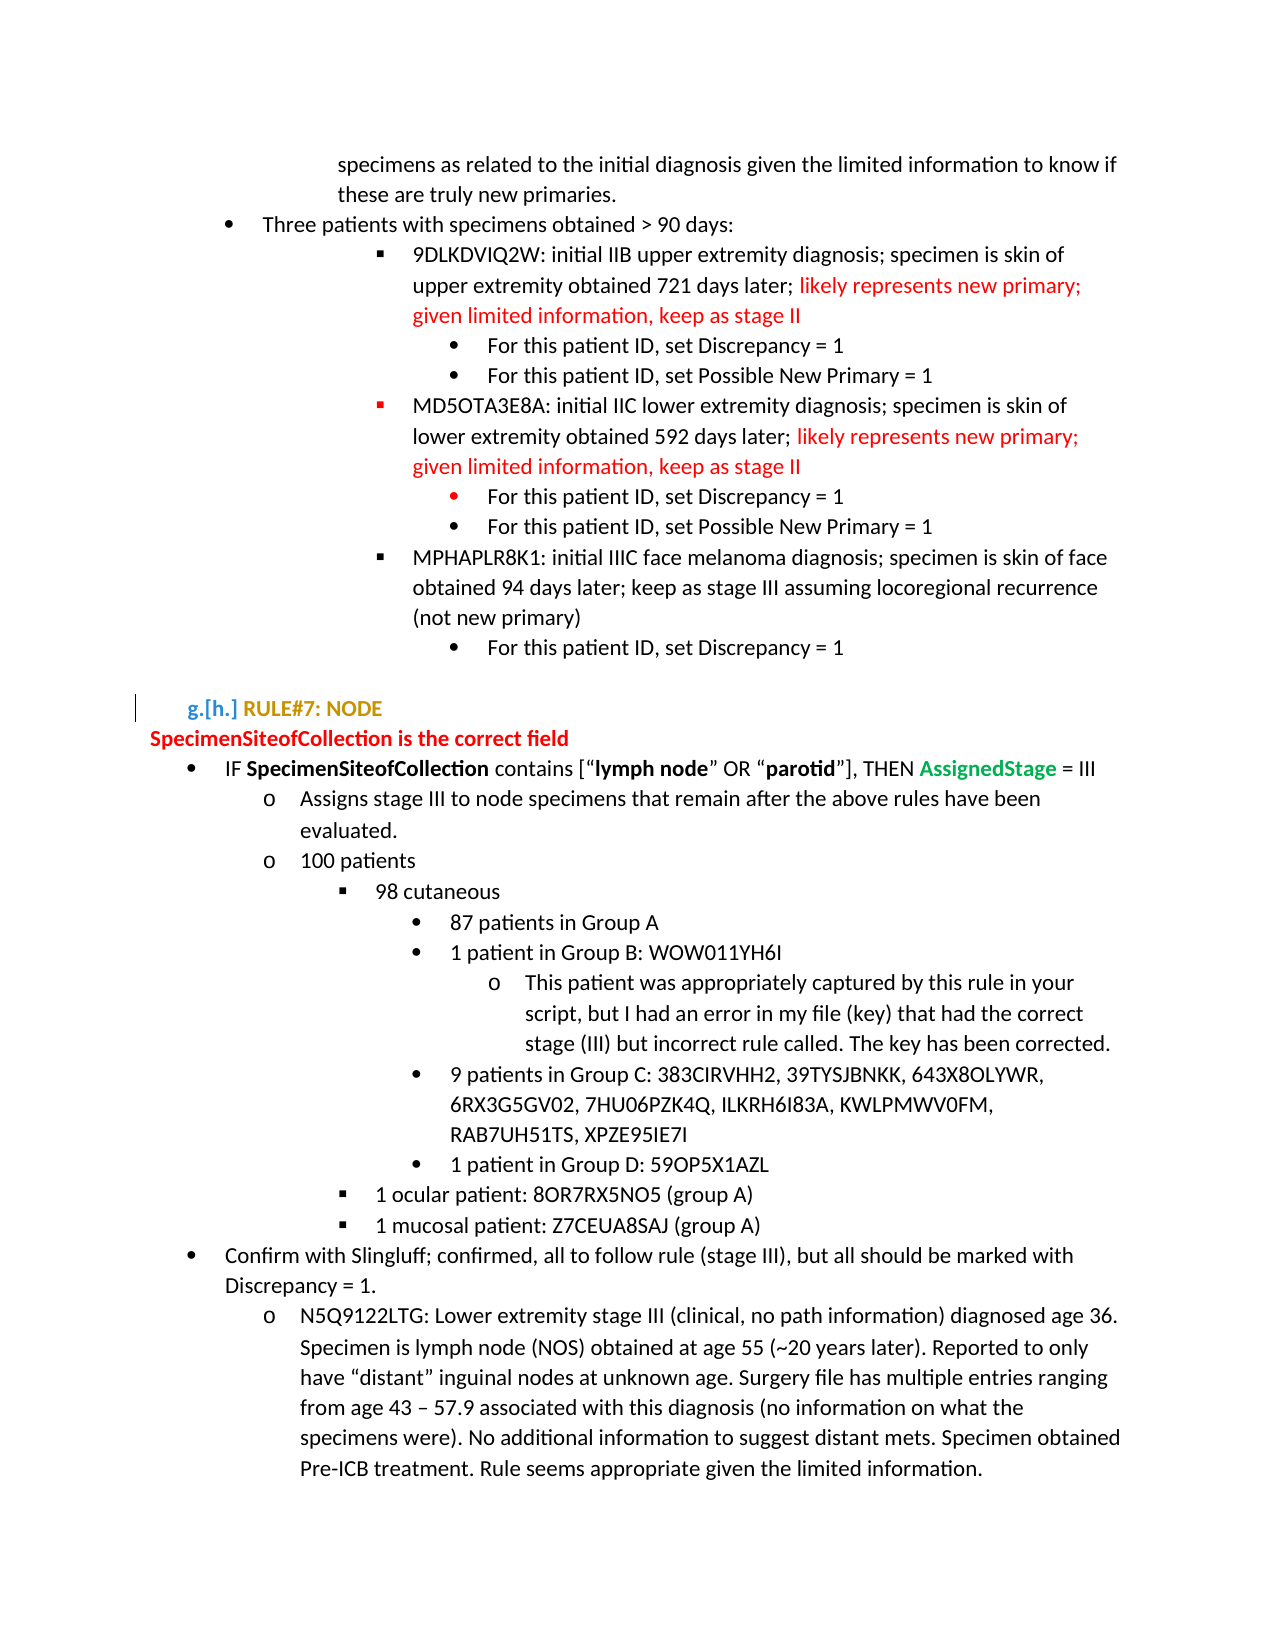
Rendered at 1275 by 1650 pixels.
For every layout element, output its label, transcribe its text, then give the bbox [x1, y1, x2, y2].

list For this patient ID, set Discrepancy = 1 [450, 331, 1125, 359]
list 1 patient in Group B: WOW011YH6I [412, 938, 1125, 966]
list For this patient ID, set Discrepancy = 1 [450, 482, 1125, 510]
text SpecimenSiteofCollection is the correct field [150, 724, 1125, 752]
list 9 patients in Group C: 383CIRVHH2, 39TYSJBNKK, 643X8OLYWR, 6RX3G5GV02, 7HU06PZK4Q, ILKRH6I83A, KWLPMWV0FM, RAB7UH51TS, XPZE95IE7I [412, 1060, 1125, 1148]
list 9DLKDVIQ2W: initial IIB upper extremity diagnosis; specimen is skin of upper extremity obtained 721 days later; likely represents new primary; given limited information, keep as stage II [375, 241, 1125, 329]
list 98 cutaneous [337, 877, 1125, 905]
list 1 mucosal patient: Z7CEUA8SAJ (group A) [337, 1211, 1125, 1239]
list Confirm with Slingluff; confirmed, all to follow rule (stage III), but all should be marked with Discrepancy = 1. [187, 1241, 1125, 1299]
list Assigns stage III to node specimens that remain after the above rules have been evaluated. [262, 784, 1125, 844]
list This patient was appropriately captured by this rule in your script, but I had an error in my file (key) that had the correct stage (III) but incorrect rule called. The key has been corrected. [487, 968, 1125, 1058]
list Three patients with specimens obtained > 90 days: [225, 210, 1125, 238]
list 100 patients [262, 846, 1125, 875]
list RULE#7: NODE [187, 694, 1125, 722]
list MPHAPLR8K1: initial IIIC face melanoma diagnosis; specimen is skin of face obtained 94 days later; keep as stage III assuming locoregional recurrence (not new primary) [375, 543, 1125, 631]
list 1 ocular patient: 8OR7RX5NO5 (group A) [337, 1181, 1125, 1209]
list N5Q9122LTG: Lower extremity stage III (clinical, no path information) diagnosed age 36. Specimen is lymph node (NOS) obtained at age 55 (~20 years later). Reported to only have “distant” inguinal nodes at unknown age. Surgery file has multiple entries ranging from age 43 – 57.9 associated with this diagnosis (no information on what the specimens were). No additional information to suggest distant mets. Specimen obtained Pre-ICB treatment. Rule seems appropriate given the limited information. [262, 1301, 1125, 1482]
list MD5OTA3E8A: initial IIC lower extremity diagnosis; specimen is skin of lower extremity obtained 592 days later; likely represents new primary; given limited information, keep as stage II [375, 392, 1125, 480]
list For this patient ID, set Discrepancy = 1 [450, 633, 1125, 661]
list 87 patients in Group A [412, 908, 1125, 936]
list For this patient ID, set Possible New Primary = 1 [450, 512, 1125, 541]
list IF SpecimenSiteofCollection contains [“lymph node” OR “parotid”], THEN AssignedStage = III [187, 754, 1125, 782]
list For this patient ID, set Possible New Primary = 1 [450, 361, 1125, 389]
list 1 patient in Group D: 59OP5X1AZL [412, 1150, 1125, 1178]
